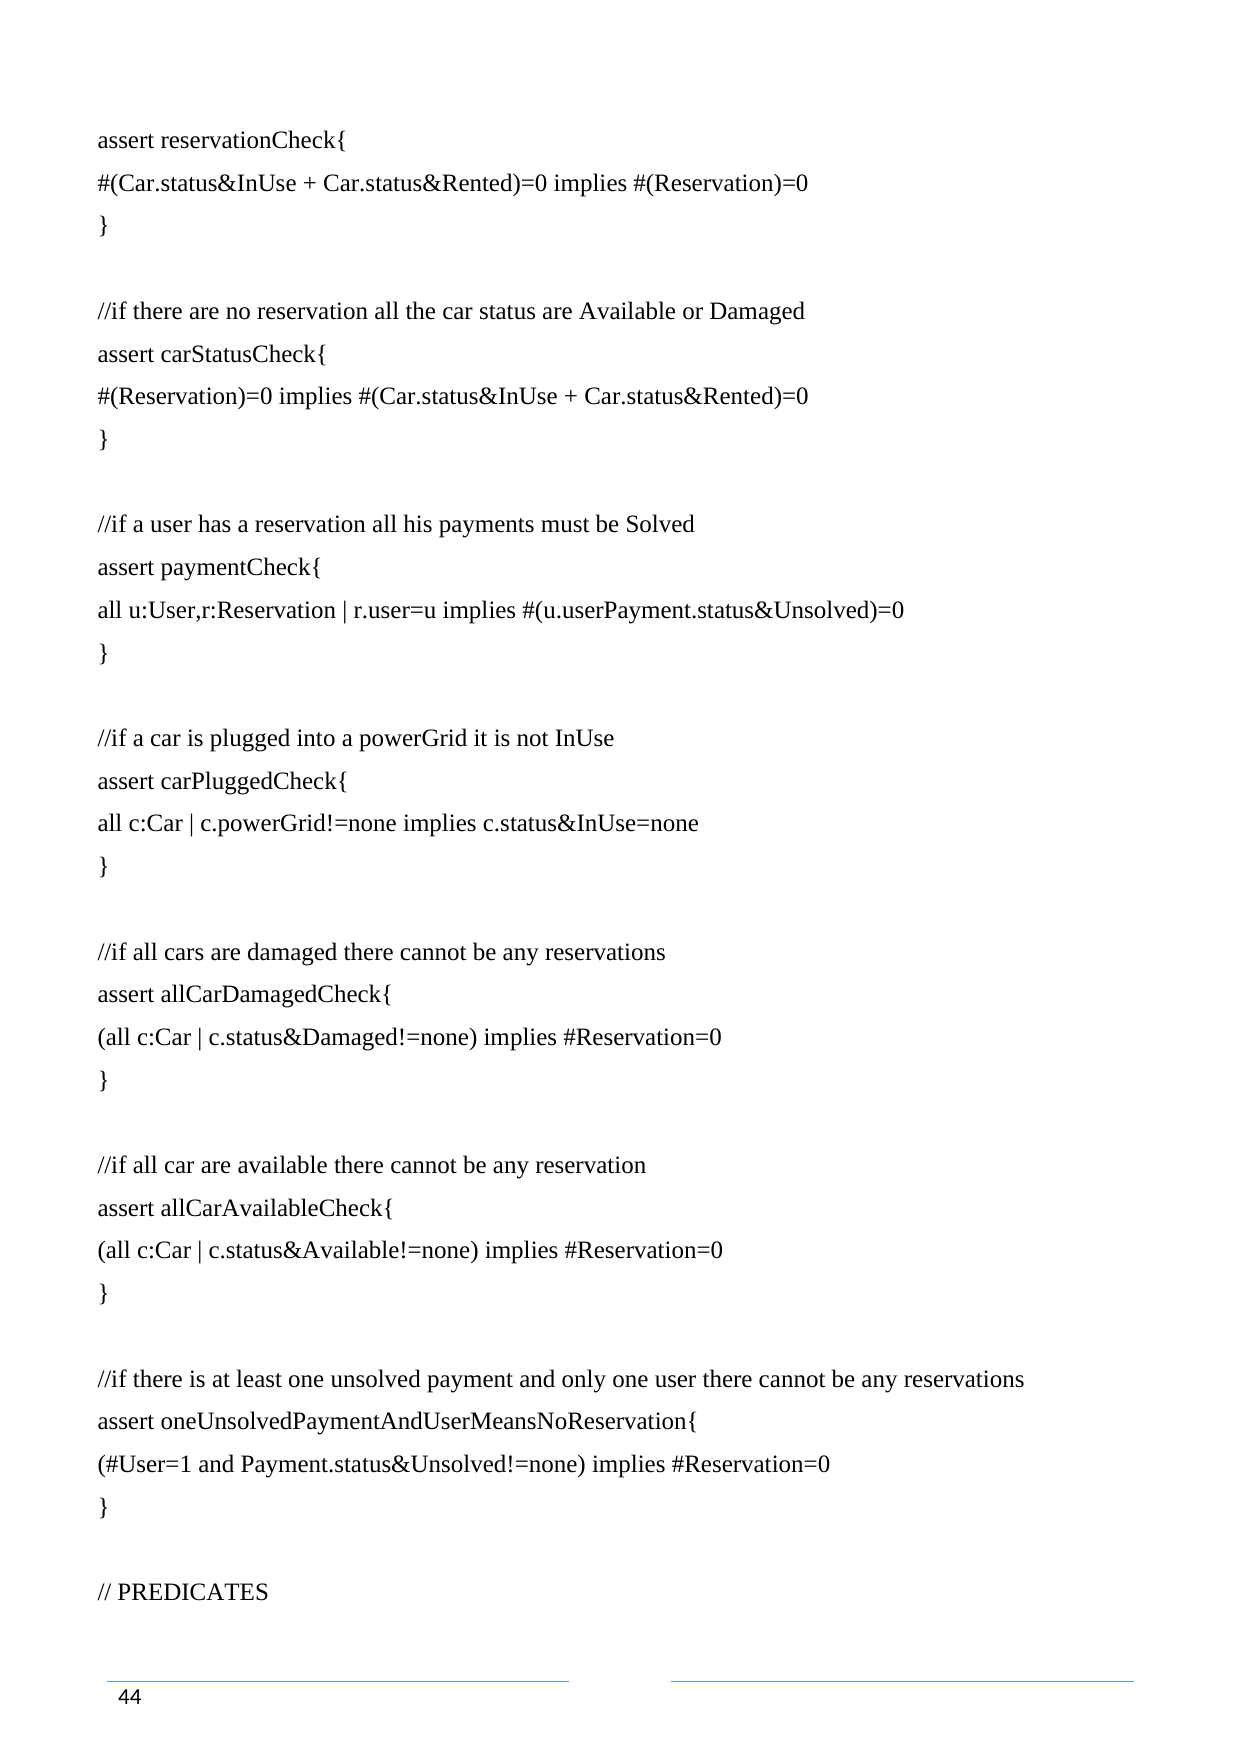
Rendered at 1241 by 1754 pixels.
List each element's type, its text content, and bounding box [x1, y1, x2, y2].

text assert allCarAvailableCheck{ [97, 1193, 1189, 1222]
text //if all car are available there cannot be any reservation [97, 1150, 1189, 1179]
text (all c:Car | c.status&Available!=none) implies #Reservation=0 [97, 1236, 1189, 1264]
text assert carPluggedCheck{ [97, 766, 1189, 794]
text #(Reservation)=0 implies #(Car.status&InUse + Car.status&Rented)=0 [97, 381, 1189, 410]
text } [97, 1492, 1189, 1521]
text //if there is at least one unsolved payment and only one user there cannot be any reservations [97, 1364, 1189, 1392]
text //if a user has a reservation all his payments must be Solved [97, 509, 1189, 538]
text all c:Car | c.powerGrid!=none implies c.status&InUse=none [97, 808, 1189, 837]
text // PREDICATES [97, 1577, 1189, 1606]
text (all c:Car | c.status&Damaged!=none) implies #Reservation=0 [97, 1022, 1189, 1051]
text } [97, 1065, 1189, 1093]
text } [97, 424, 1189, 453]
text //if all cars are damaged there cannot be any reservations [97, 937, 1189, 965]
text assert reservationCheck{ [97, 125, 1189, 154]
text } [97, 211, 1189, 239]
text //if a car is plugged into a powerGrid it is not InUse [97, 723, 1189, 752]
text } [97, 1278, 1189, 1307]
text (#User=1 and Payment.status&Unsolved!=none) implies #Reservation=0 [97, 1449, 1189, 1478]
text } [97, 851, 1189, 880]
text all u:User,r:Reservation | r.user=u implies #(u.userPayment.status&Unsolved)=0 [97, 595, 1189, 624]
text assert carStatusCheck{ [97, 339, 1189, 367]
text //if there are no reservation all the car status are Available or Damaged [97, 296, 1189, 325]
text assert allCarDamagedCheck{ [97, 979, 1189, 1008]
text #(Car.status&InUse + Car.status&Rented)=0 implies #(Reservation)=0 [97, 168, 1189, 197]
text } [97, 638, 1189, 666]
text assert oneUnsolvedPaymentAndUserMeansNoReservation{ [97, 1406, 1189, 1435]
text assert paymentCheck{ [97, 552, 1189, 581]
